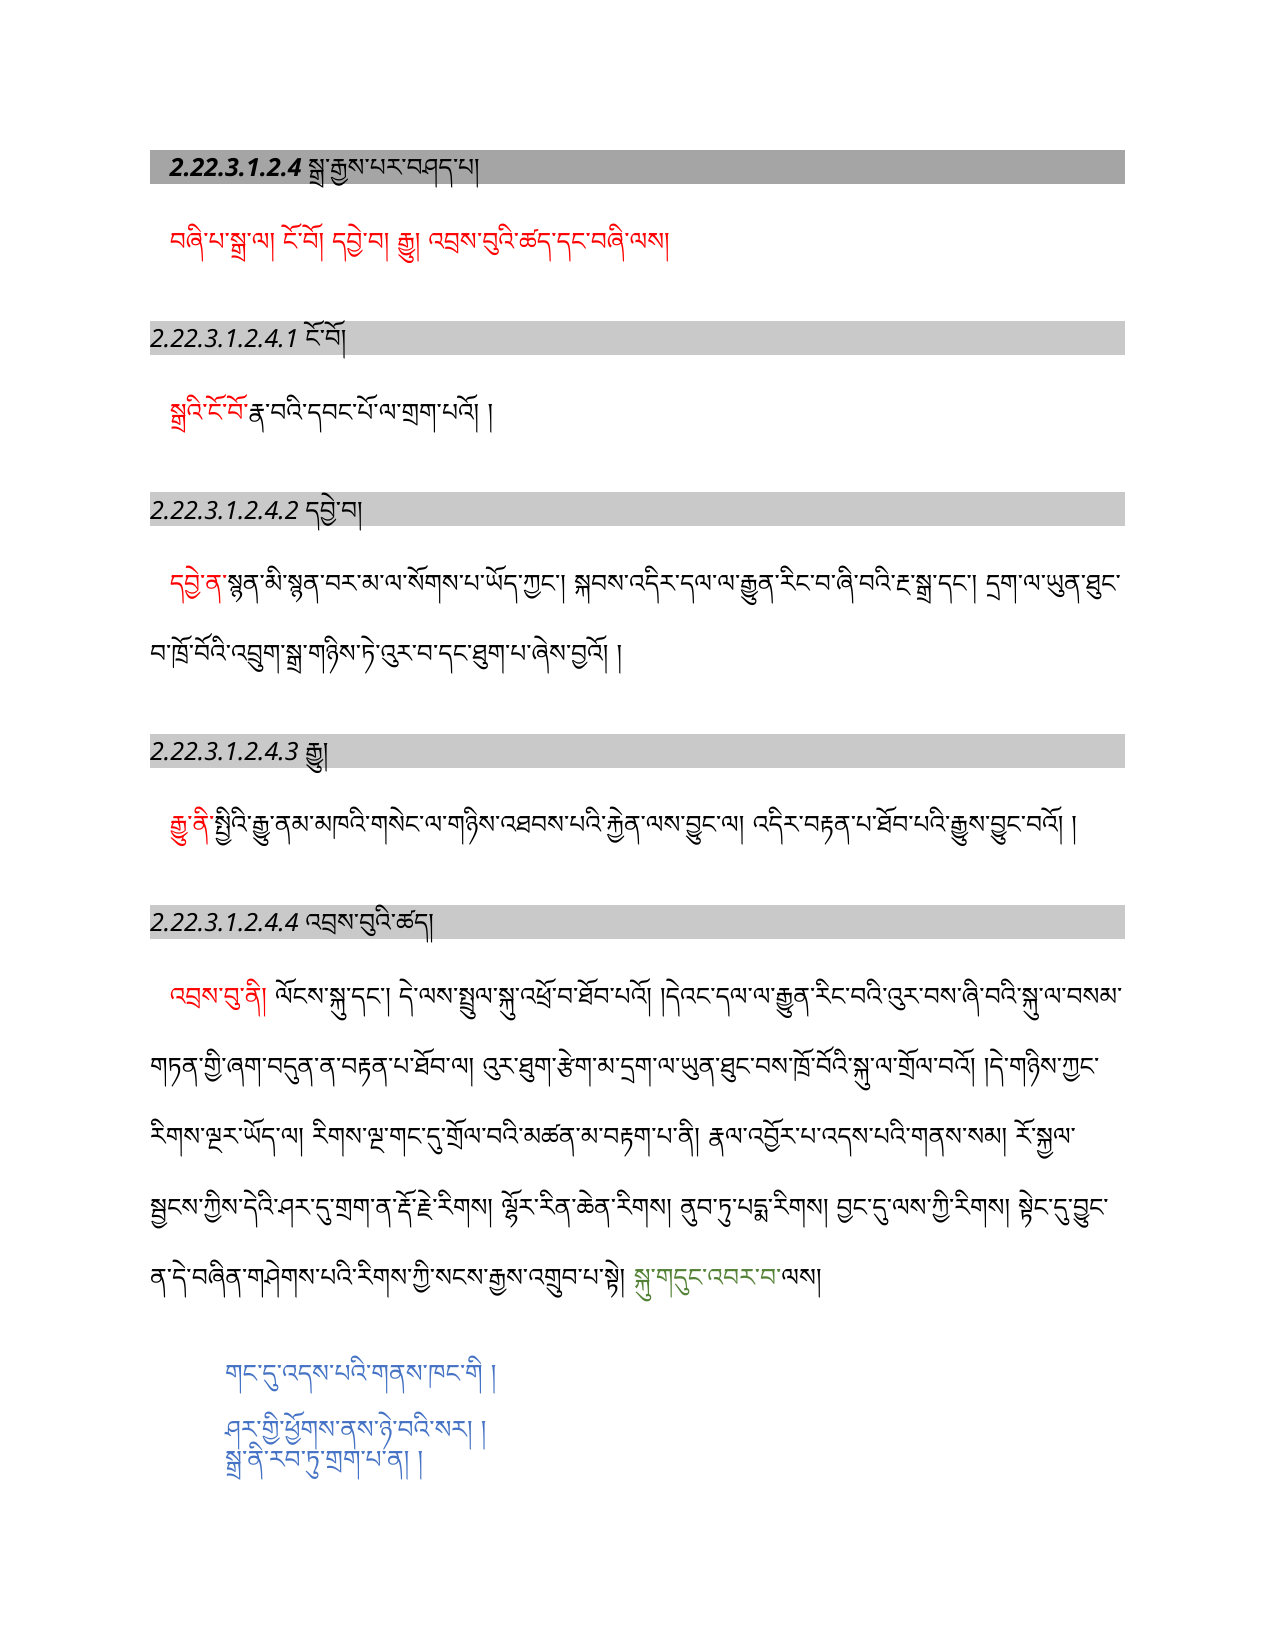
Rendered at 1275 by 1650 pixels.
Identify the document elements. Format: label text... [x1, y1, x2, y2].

text ཤར་གྱི་ཕྱོགས་ནས་ཉེ་བའི་སར། ། [225, 1416, 1050, 1445]
subtitle 2.22.3.1.2.4.2 དབྱེ་བ། [150, 492, 1125, 526]
text དབྱེ་ན་སྙན་མི་སྙན་བར་མ་ལ་སོགས་པ་ཡོད་ཀྱང༌། སྐབས་འདིར་དལ་ལ་རྒྱུན་རིང་བ་ཞི་བའི་རྔ་སྒྲ་དང༌། དྲག་ལ་ཡུན་ཐུང་བ་ཁྲོ་བོའི་འབྲུག་སྒྲ་[page Ad-390]གཉིས་ཏེ་འུར་བ་དང་ཐུག་པ་ཞེས་བྱའོ། ། [150, 556, 1125, 696]
text འབྲས་བུ་ནི། ལོངས་སྐུ་དང༌། དེ་ལས་སྤྲུལ་སྐུ་འཕྲོ་བ་ཐོབ་པའོ། །དེའང་དལ་ལ་རྒྱུན་རིང་བའི་འུར་བས་ཞི་བའི་སྐུ་ལ་བསམ་གཏན་གྱི་ཞག་བདུན་ན་བརྟན་པ་ཐོབ་ལ། འུར་ཐུག་རྩེག་མ་དྲག་ལ་ཡུན་ཐུང་བས་ཁྲོ་བོའི་སྐུ་ལ་གྲོལ་བའོ། །དེ་གཉིས་ཀྱང་རིགས་ལྔར་ཡོད་ལ། རིགས་ལྔ་གང་དུ་གྲོལ་བའི་མཚན་མ་བརྟག་པ་ནི། རྣལ་འབྱོར་པ་འདས་པའི་གནས་སམ། རོ་སྐྱལ་སྦྱངས་ཀྱིས་དེའི་ཤར་དུ་གྲག་ན་རྡོ་རྗེ་རིགས། ལྷོར་རིན་ཆེན་རིགས། ནུབ་ཏུ་པདྨ་རིགས། བྱང་དུ་ལས་ཀྱི་རིགས། སྟེང་དུ་བྱུང་ན་དེ་བཞིན་གཤེགས་པའི་རིགས་ཀྱི་སངས་རྒྱས་འགྲུབ་པ་སྟེ། སྐུ་གདུང་འབར་བ་ལས། [150, 968, 1125, 1320]
subtitle 2.22.3.1.2.4.1 ངོ་བོ། [150, 321, 1125, 355]
text སྒྲ་ནི་རབ་ཏུ་གྲག་པ་ན། ། [225, 1445, 1050, 1474]
text རྒྱུ་ནི་སྤྱིའི་རྒྱུ་ནམ་མཁའི་གསེང་ལ་གཉིས་འཐབས་པའི་རྐྱེན་ལས་བྱུང་ལ། འདིར་བརྟན་པ་ཐོབ་པའི་རྒྱུས་བྱུང་བའོ། ། [150, 797, 1125, 867]
subtitle 2.22.3.1.2.4 སྒྲ་རྒྱས་པར་བཤད་པ། [150, 150, 1125, 184]
text བཞི་པ་སྒྲ་ལ། ངོ་བོ། དབྱེ་བ། རྒྱུ། འབྲས་བུའི་ཚད་དང་བཞི་ལས། [150, 213, 1125, 284]
subtitle 2.22.3.1.2.4.3 རྒྱུ། [150, 734, 1125, 768]
subtitle 2.22.3.1.2.4.4 འབྲས་བུའི་ཚད། [150, 905, 1125, 939]
text གང་དུ་འདས་[392-page Dg]པའི་གནས་[page My-422b]ཁང་གི ། [225, 1345, 1050, 1416]
text སྒྲའི་ངོ་བོ་རྣ་བའི་དབང་པོ་ལ་གྲག་པའོ། ། [150, 384, 1125, 455]
